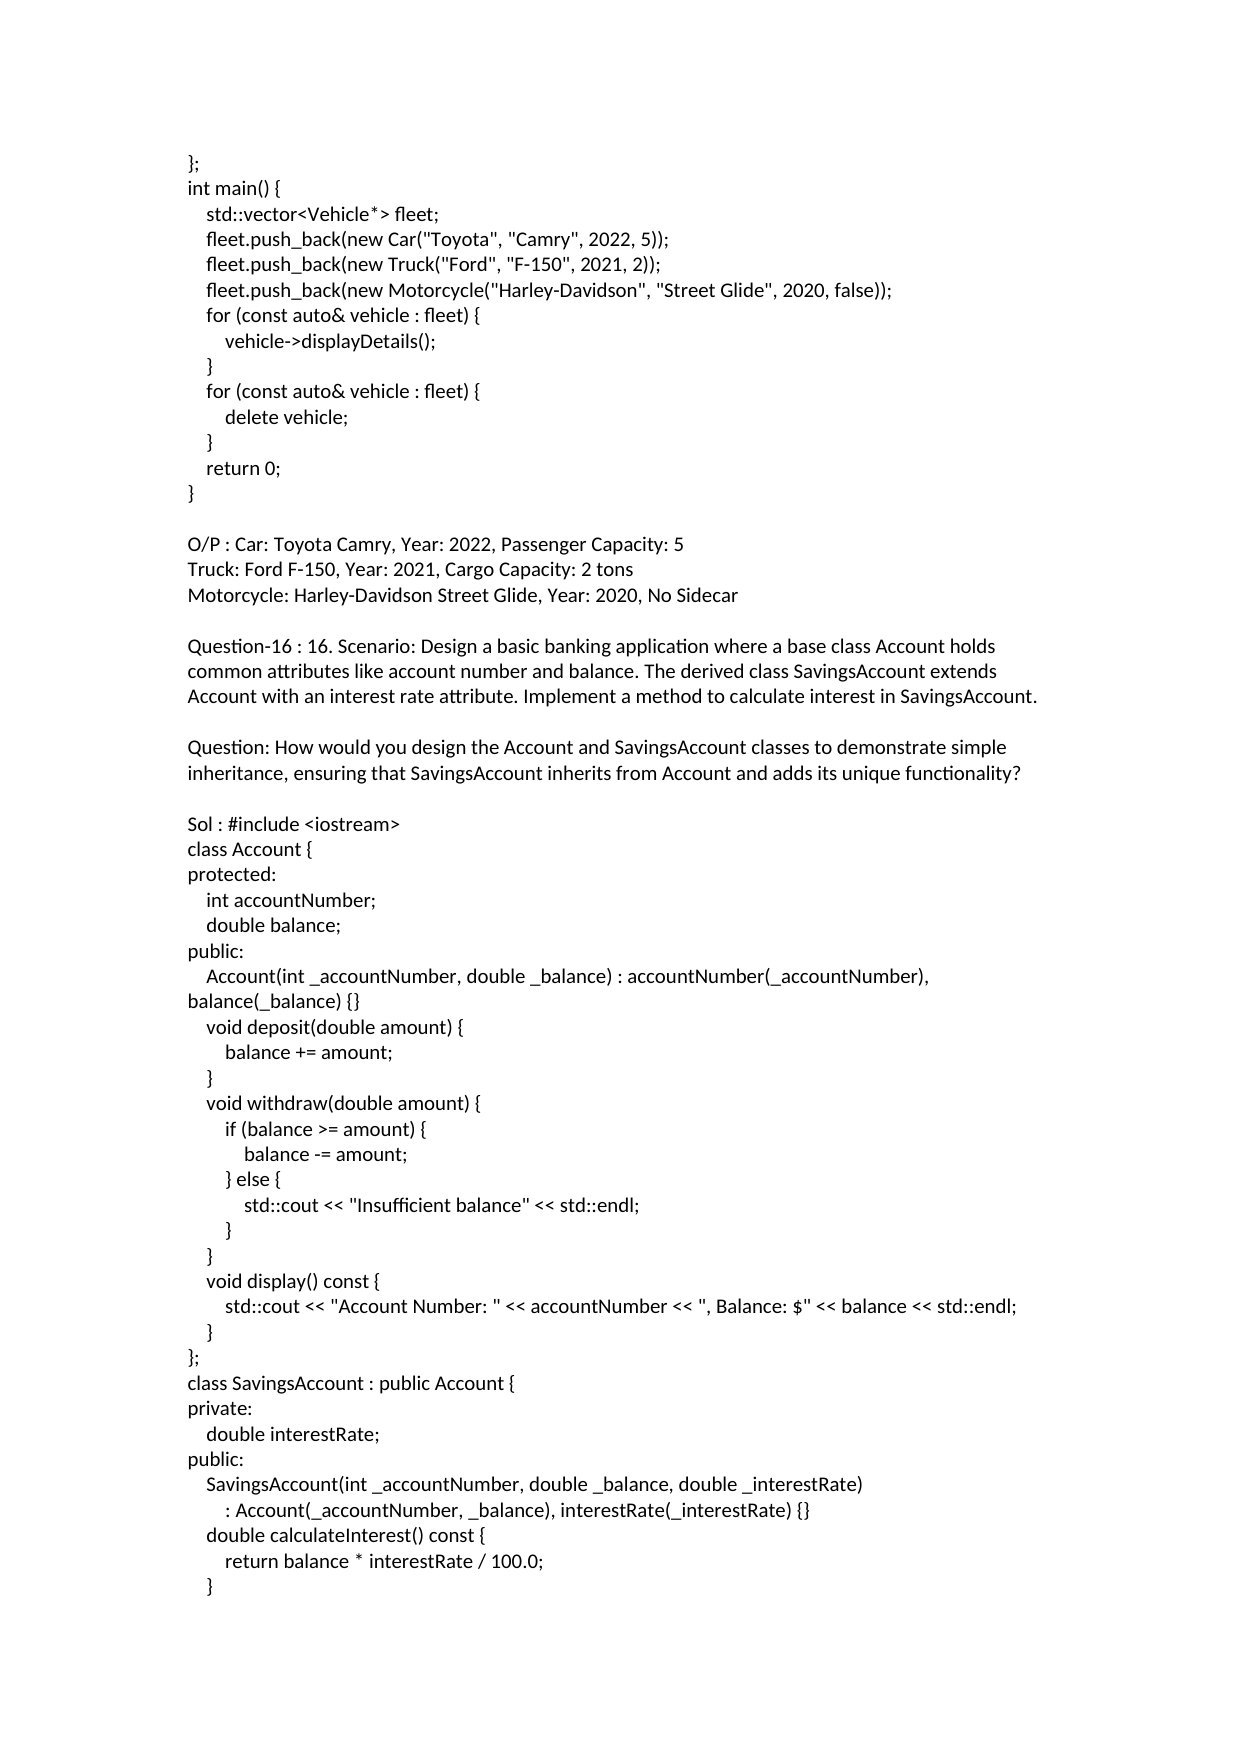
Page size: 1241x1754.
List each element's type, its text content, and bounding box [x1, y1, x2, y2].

text class SavingsAccount : public Account { [187, 1370, 1053, 1395]
text fleet.push_back(new Truck("Ford", "F-150", 2021, 2)); [187, 252, 1053, 277]
text int accountNumber; [187, 887, 1053, 912]
text void withdraw(double amount) { [187, 1090, 1053, 1116]
text fleet.push_back(new Motorcycle("Harley-Davidson", "Street Glide", 2020, false)); [187, 277, 1053, 302]
text Account(int _accountNumber, double _balance) : accountNumber(_accountNumber), balance(_balance) {} [187, 963, 1053, 1014]
text } [187, 1243, 1053, 1268]
text } [187, 353, 1053, 379]
text if (balance >= amount) { [187, 1116, 1053, 1141]
text double calculateInterest() const { [187, 1522, 1053, 1548]
text double interestRate; [187, 1421, 1053, 1446]
text int main() { [187, 175, 1053, 201]
text } [187, 480, 1053, 506]
text public: [187, 938, 1053, 963]
text delete vehicle; [187, 404, 1053, 429]
text vehicle->displayDetails(); [187, 328, 1053, 353]
text double balance; [187, 912, 1053, 938]
text balance += amount; [187, 1039, 1053, 1065]
text Truck: Ford F-150, Year: 2021, Cargo Capacity: 2 tons [187, 557, 1053, 582]
text std::cout << "Insufficient balance" << std::endl; [187, 1192, 1053, 1217]
text void display() const { [187, 1268, 1053, 1294]
text } [187, 1065, 1053, 1090]
text for (const auto& vehicle : fleet) { [187, 379, 1053, 404]
text } [187, 1573, 1053, 1599]
text Sol : #include <iostream> [187, 811, 1053, 836]
text }; [187, 1344, 1053, 1370]
text balance -= amount; [187, 1141, 1053, 1167]
text std::cout << "Account Number: " << accountNumber << ", Balance: $" << balance << std::endl; [187, 1294, 1053, 1319]
text return 0; [187, 455, 1053, 480]
text void deposit(double amount) { [187, 1014, 1053, 1039]
text public: [187, 1446, 1053, 1472]
text class Account { [187, 836, 1053, 862]
text } [187, 1319, 1053, 1344]
text for (const auto& vehicle : fleet) { [187, 302, 1053, 328]
text return balance * interestRate / 100.0; [187, 1548, 1053, 1573]
text } [187, 429, 1053, 455]
text } else { [187, 1167, 1053, 1192]
text private: [187, 1395, 1053, 1421]
text Question-16 : 16. Scenario: Design a basic banking application where a base class Account holds common attributes like account number and balance. The derived class SavingsAccount extends Account with an interest rate attribute. Implement a method to calculate interest in SavingsAccount. [187, 633, 1053, 709]
text std::vector<Vehicle*> fleet; [187, 201, 1053, 226]
text O/P : Car: Toyota Camry, Year: 2022, Passenger Capacity: 5 [187, 531, 1053, 557]
text SavingsAccount(int _accountNumber, double _balance, double _interestRate) [187, 1472, 1053, 1497]
text Motorcycle: Harley-Davidson Street Glide, Year: 2020, No Sidecar [187, 582, 1053, 607]
text Question: How would you design the Account and SavingsAccount classes to demonstrate simple inheritance, ensuring that SavingsAccount inherits from Account and adds its unique functionality? [187, 734, 1053, 785]
text }; [187, 150, 1053, 175]
text } [187, 1217, 1053, 1243]
text protected: [187, 862, 1053, 887]
text : Account(_accountNumber, _balance), interestRate(_interestRate) {} [187, 1497, 1053, 1522]
text fleet.push_back(new Car("Toyota", "Camry", 2022, 5)); [187, 226, 1053, 252]
